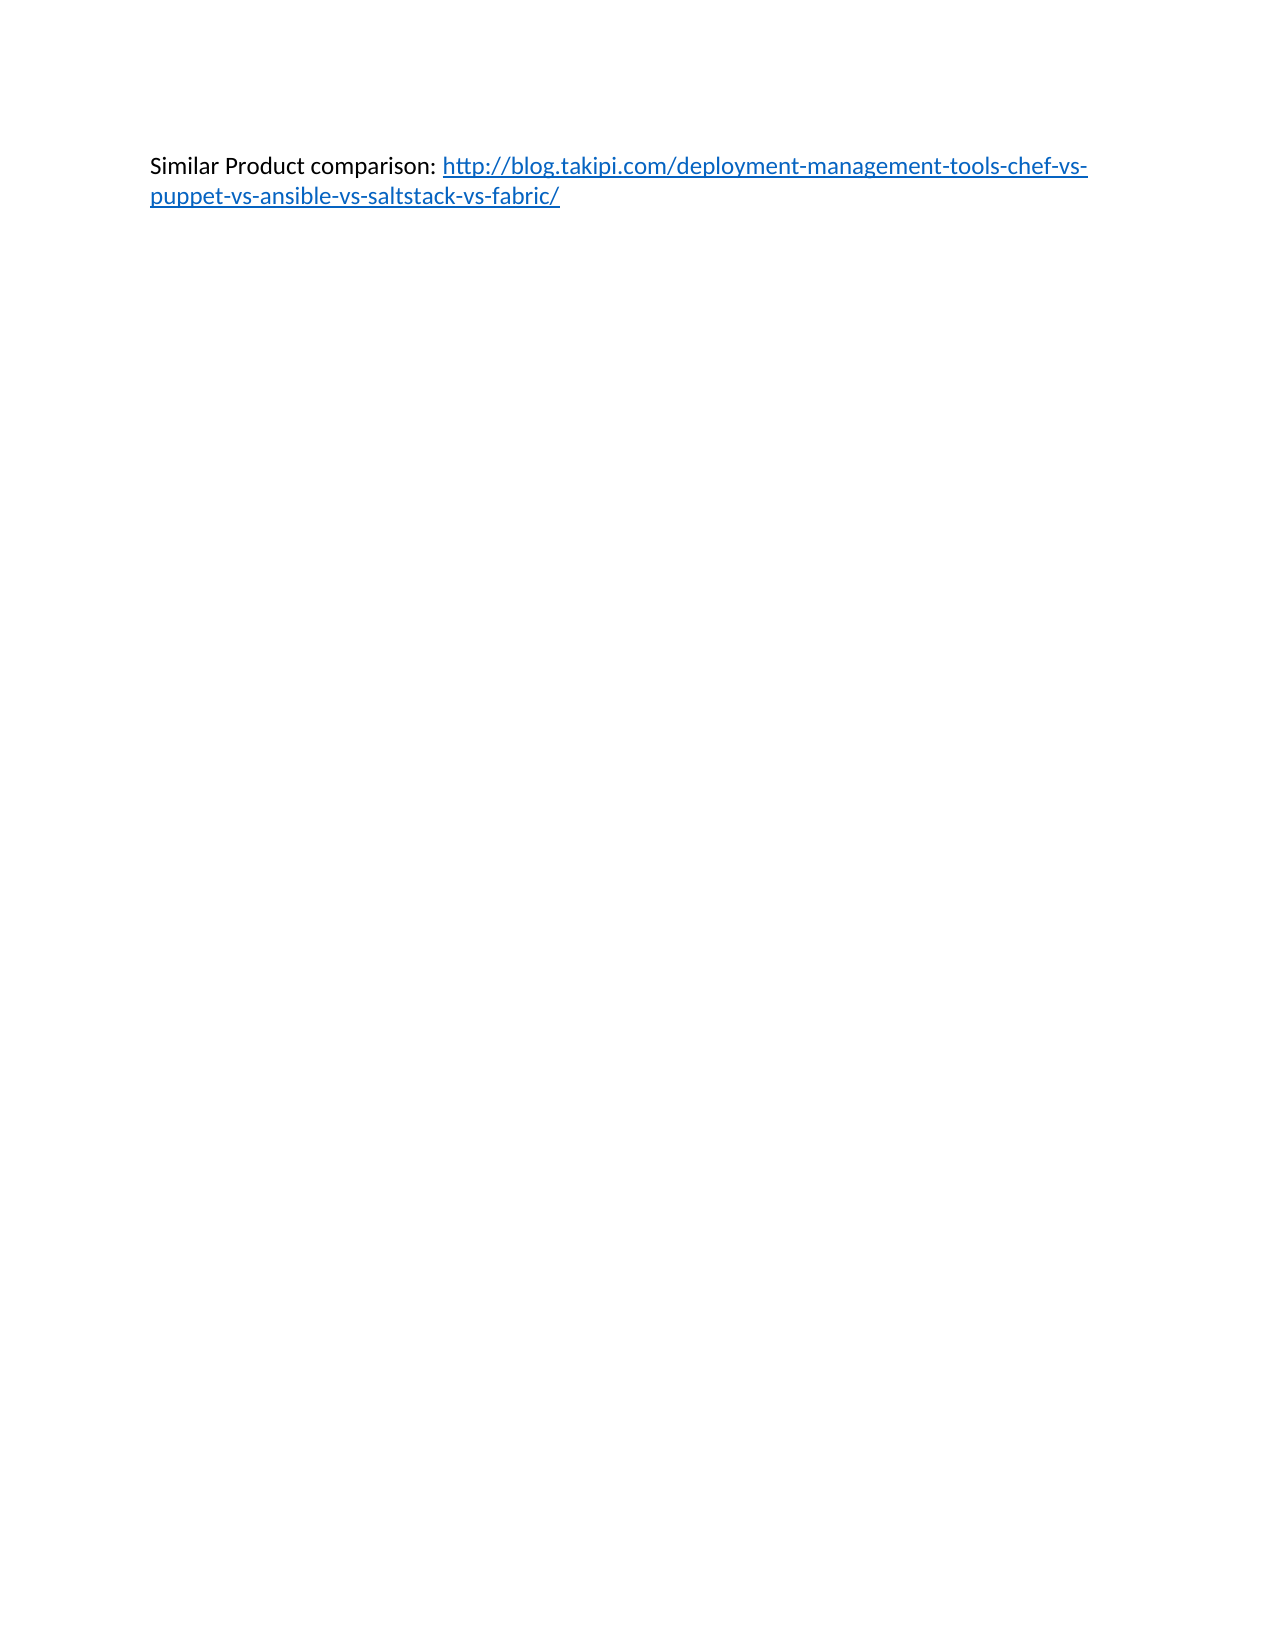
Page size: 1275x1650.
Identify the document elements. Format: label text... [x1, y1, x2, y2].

text Similar Product comparison: http://blog.takipi.com/deployment-management-tools-chef-vs-puppet-vs-ansible-vs-saltstack-vs-fabric/ [150, 150, 1125, 211]
